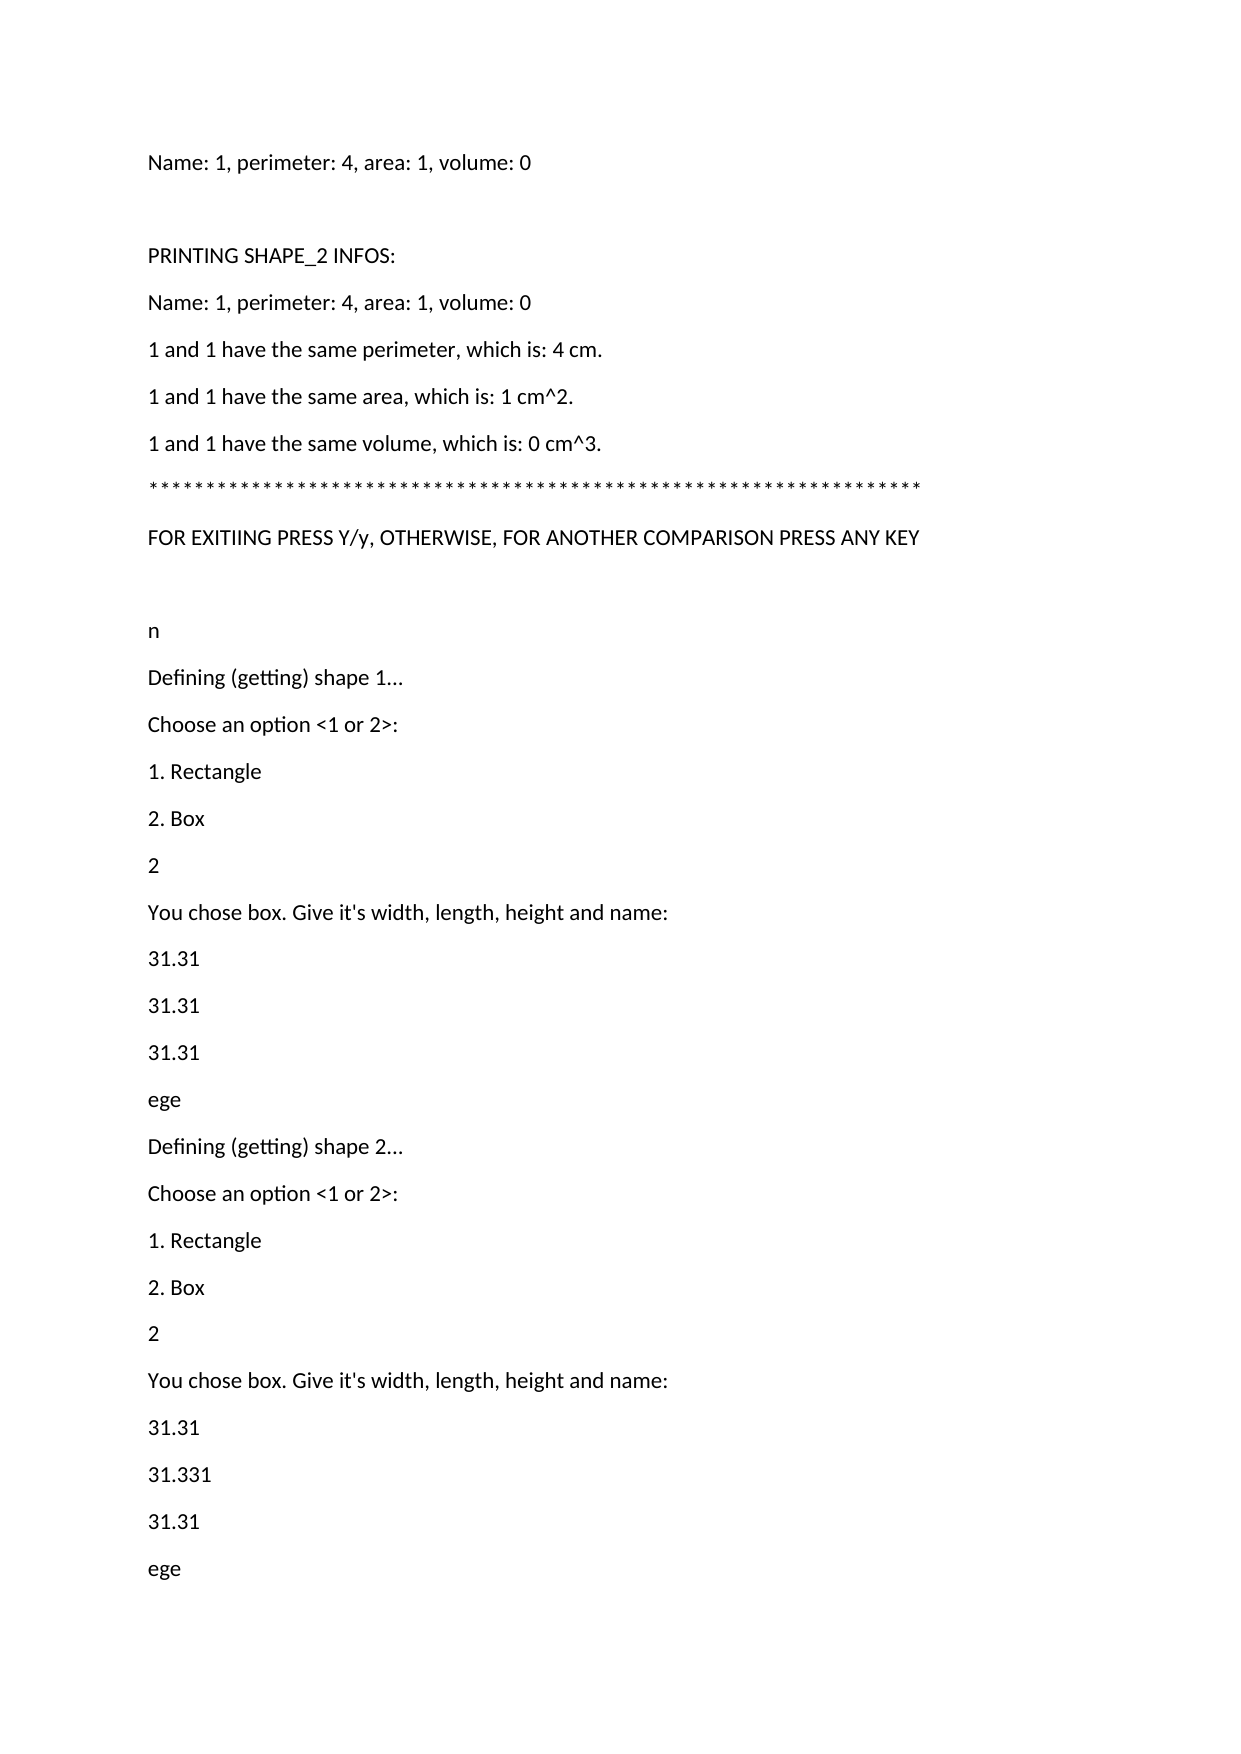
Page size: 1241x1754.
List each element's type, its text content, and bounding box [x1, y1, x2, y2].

text Defining (getting) shape 1... [148, 663, 1093, 691]
text 1 and 1 have the same perimeter, which is: 4 cm. [148, 335, 1093, 363]
text 1. Rectangle [148, 1226, 1093, 1254]
text ege [148, 1554, 1093, 1582]
text 2 [148, 1319, 1093, 1347]
text 1 and 1 have the same volume, which is: 0 cm^3. [148, 429, 1093, 457]
text PRINTING SHAPE_2 INFOS: [148, 241, 1093, 269]
text 2. Box [148, 1273, 1093, 1301]
text Name: 1, perimeter: 4, area: 1, volume: 0 [148, 288, 1093, 316]
text 31.31 [148, 1507, 1093, 1535]
text FOR EXITIING PRESS Y/y, OTHERWISE, FOR ANOTHER COMPARISON PRESS ANY KEY [148, 523, 1093, 551]
text 31.31 [148, 991, 1093, 1019]
text You chose box. Give it's width, length, height and name: [148, 1366, 1093, 1394]
text 31.31 [148, 944, 1093, 972]
text ******************************************************************** [148, 476, 1093, 504]
text 31.331 [148, 1460, 1093, 1488]
text Defining (getting) shape 2... [148, 1132, 1093, 1160]
text Choose an option <1 or 2>: [148, 1179, 1093, 1207]
text 1 and 1 have the same area, which is: 1 cm^2. [148, 382, 1093, 410]
text 1. Rectangle [148, 757, 1093, 785]
text Choose an option <1 or 2>: [148, 710, 1093, 738]
text 31.31 [148, 1038, 1093, 1066]
text 2. Box [148, 804, 1093, 832]
text You chose box. Give it's width, length, height and name: [148, 898, 1093, 926]
text 31.31 [148, 1413, 1093, 1441]
text Name: 1, perimeter: 4, area: 1, volume: 0 [148, 148, 1093, 176]
text n [148, 616, 1093, 644]
text 2 [148, 851, 1093, 879]
text ege [148, 1085, 1093, 1113]
